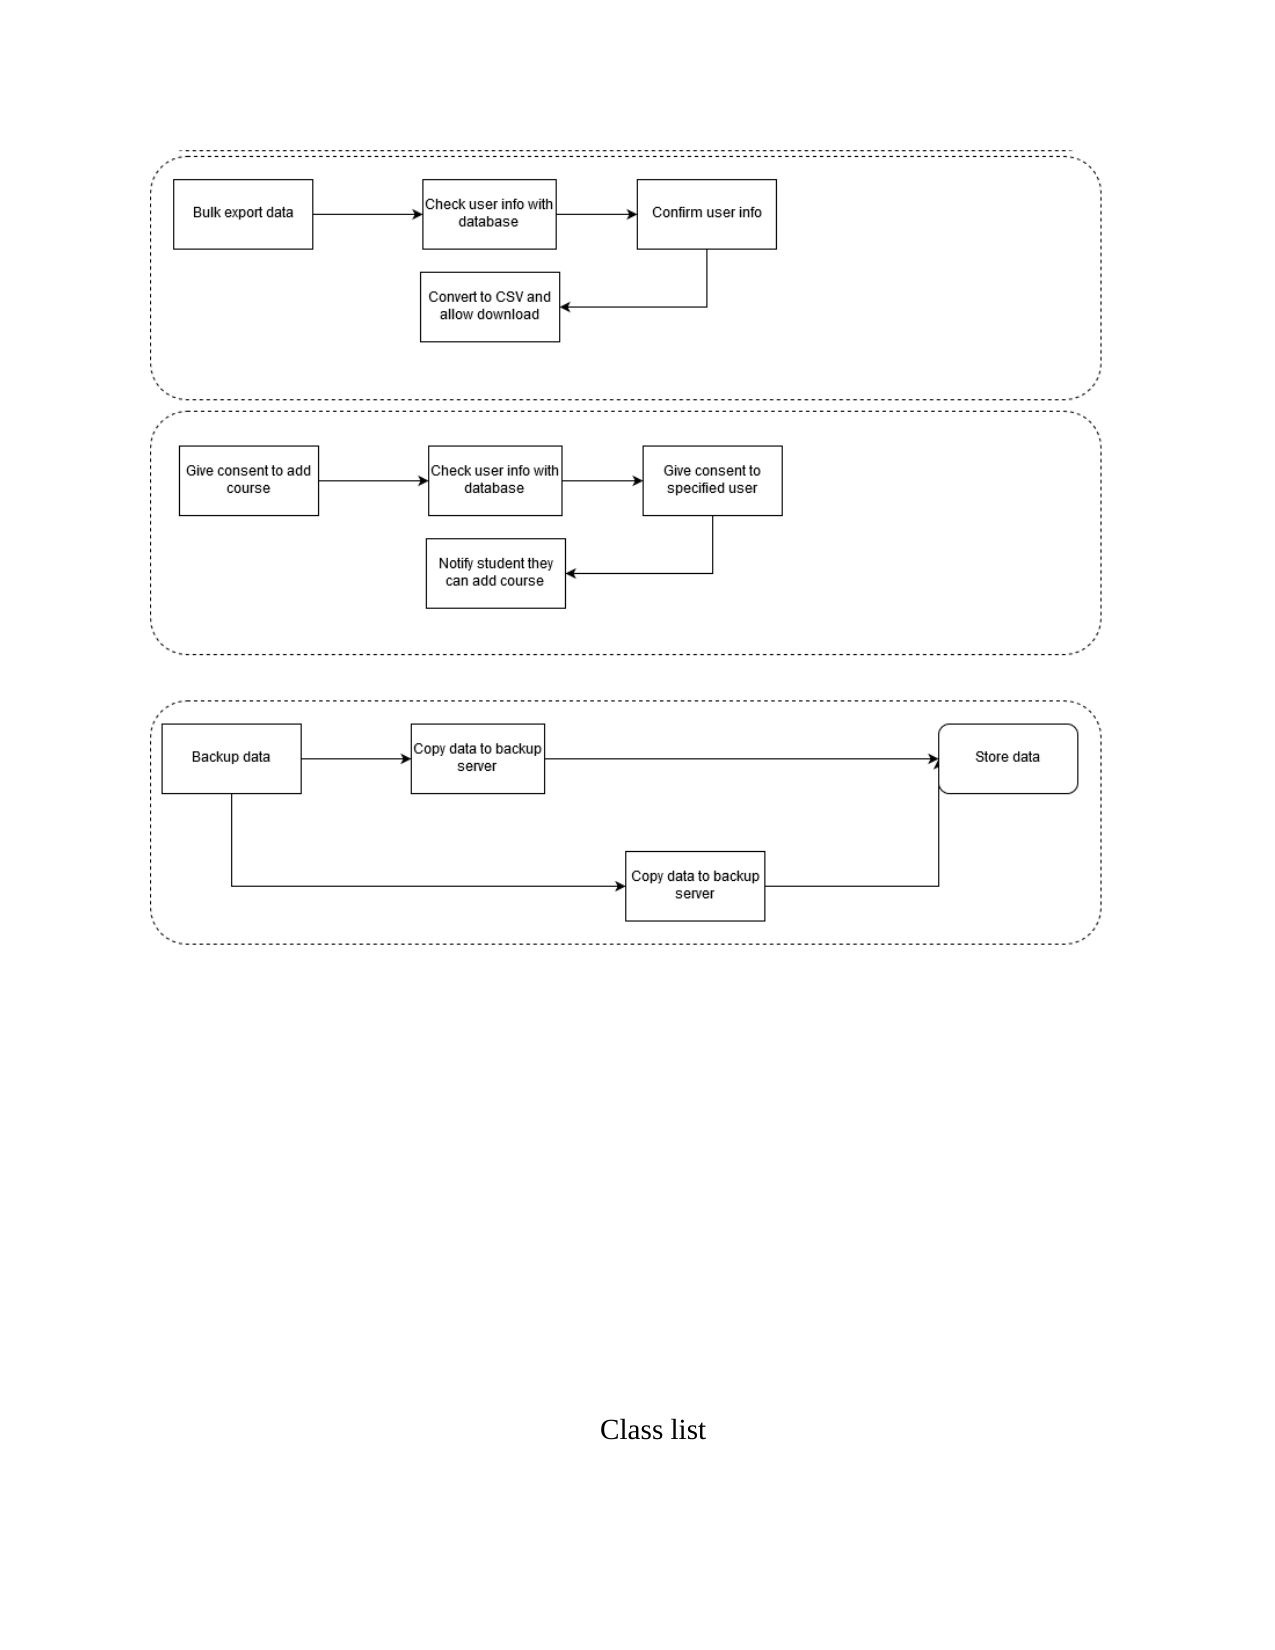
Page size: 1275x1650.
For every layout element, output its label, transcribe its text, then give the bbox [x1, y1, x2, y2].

text Class list [150, 1412, 1125, 1446]
picture [150, 150, 1125, 946]
